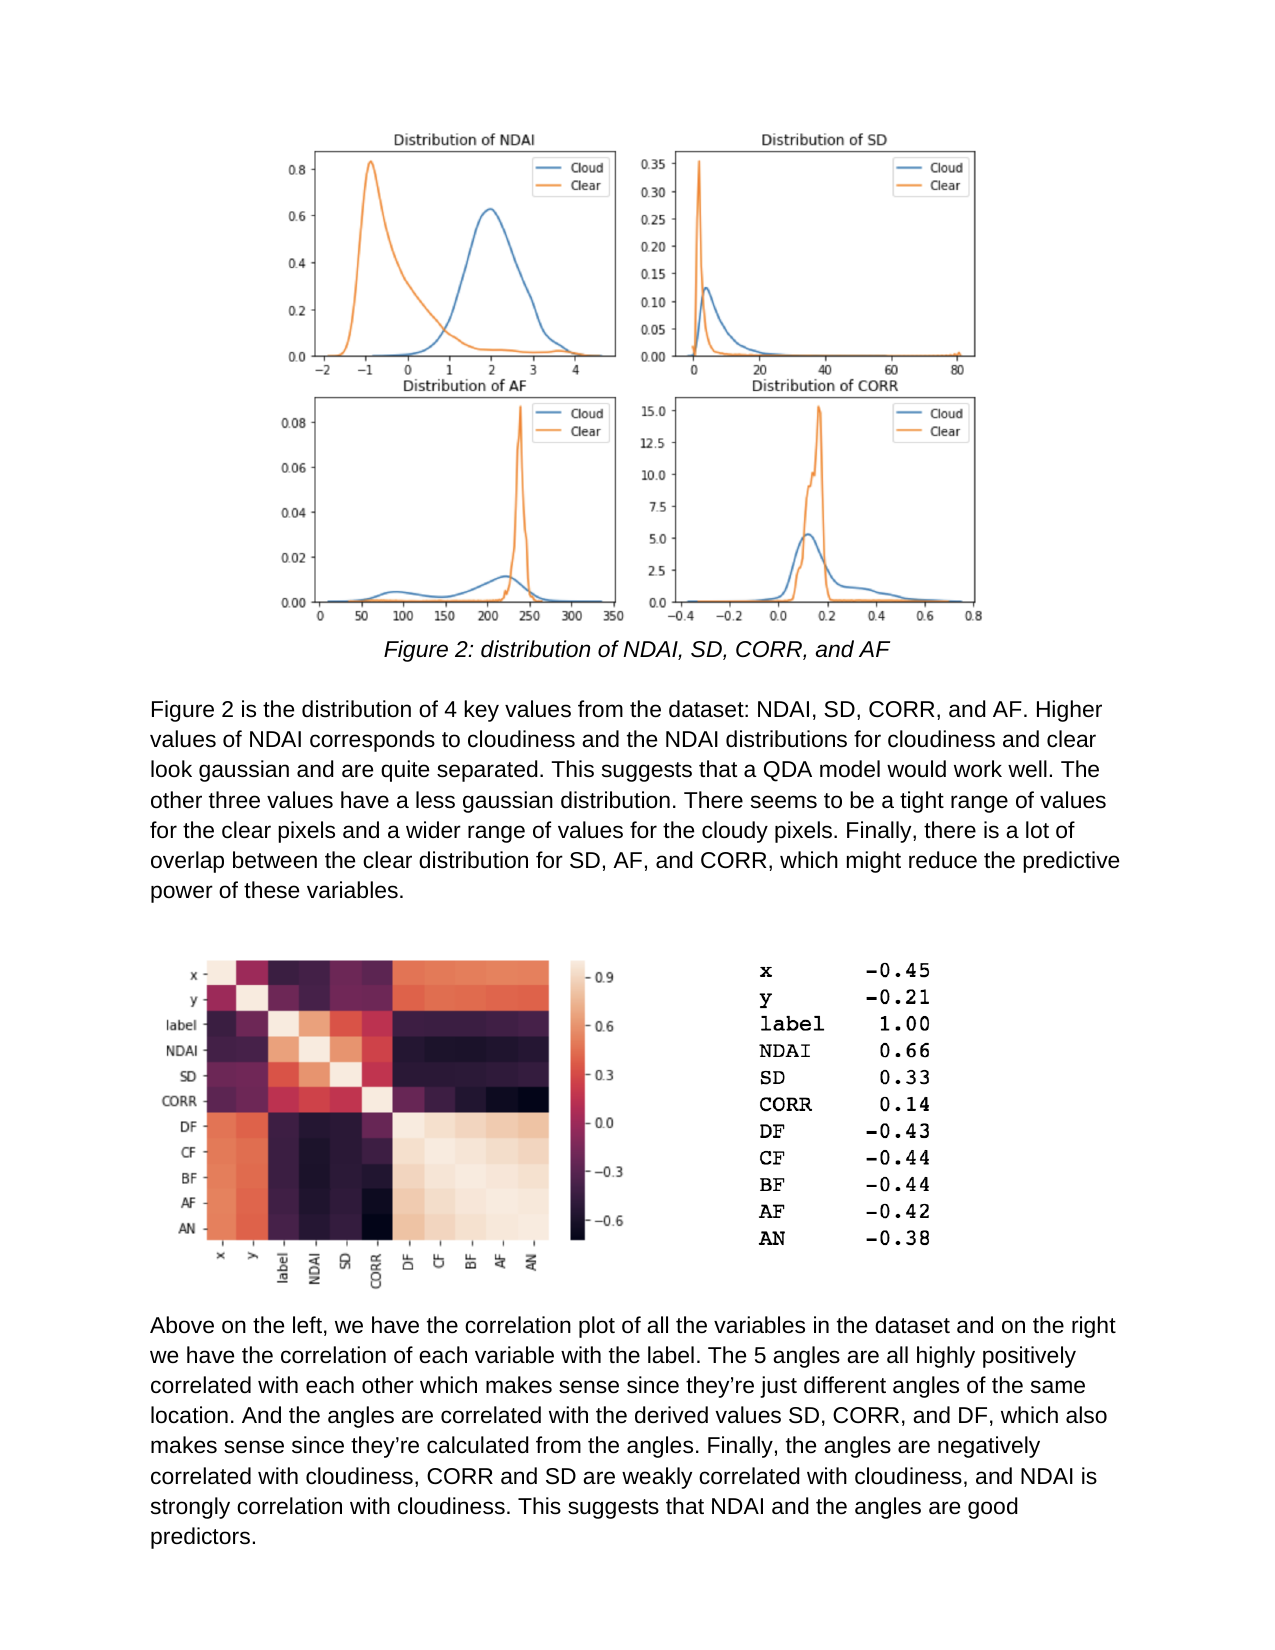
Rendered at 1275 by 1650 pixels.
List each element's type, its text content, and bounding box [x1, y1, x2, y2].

picture [275, 120, 1000, 632]
text Figure 2 is the distribution of 4 key values from the dataset: NDAI, SD, CORR, and AF. Higher values of NDAI corresponds to cloudiness and the NDAI distributions for cloudiness and clear look gaussian and are quite separated. This suggests that a QDA model would work well. The other three values have a less gaussian distribution. There seems to be a tight range of values for the clear pixels and a wider range of values for the cloudy pixels. Finally, there is a lot of overlap between the clear distribution for SD, AF, and CORR, which might reduce the predictive power of these variables. [150, 696, 1125, 903]
text Figure 2: distribution of NDAI, SD, CORR, and AF [150, 636, 1125, 662]
picture [743, 956, 943, 1251]
picture [150, 937, 651, 1308]
text Above on the left, we have the correlation plot of all the variables in the dataset and on the right we have the correlation of each variable with the label. The 5 angles are all highly positively correlated with each other which makes sense since they’re just different angles of the same location. And the angles are correlated with the derived values SD, CORR, and DF, which also makes sense since they’re calculated from the angles. Finally, the angles are negatively correlated with cloudiness, CORR and SD are weakly correlated with cloudiness, and NDAI is strongly correlation with cloudiness. This suggests that NDAI and the angles are good predictors. [150, 1312, 1125, 1549]
